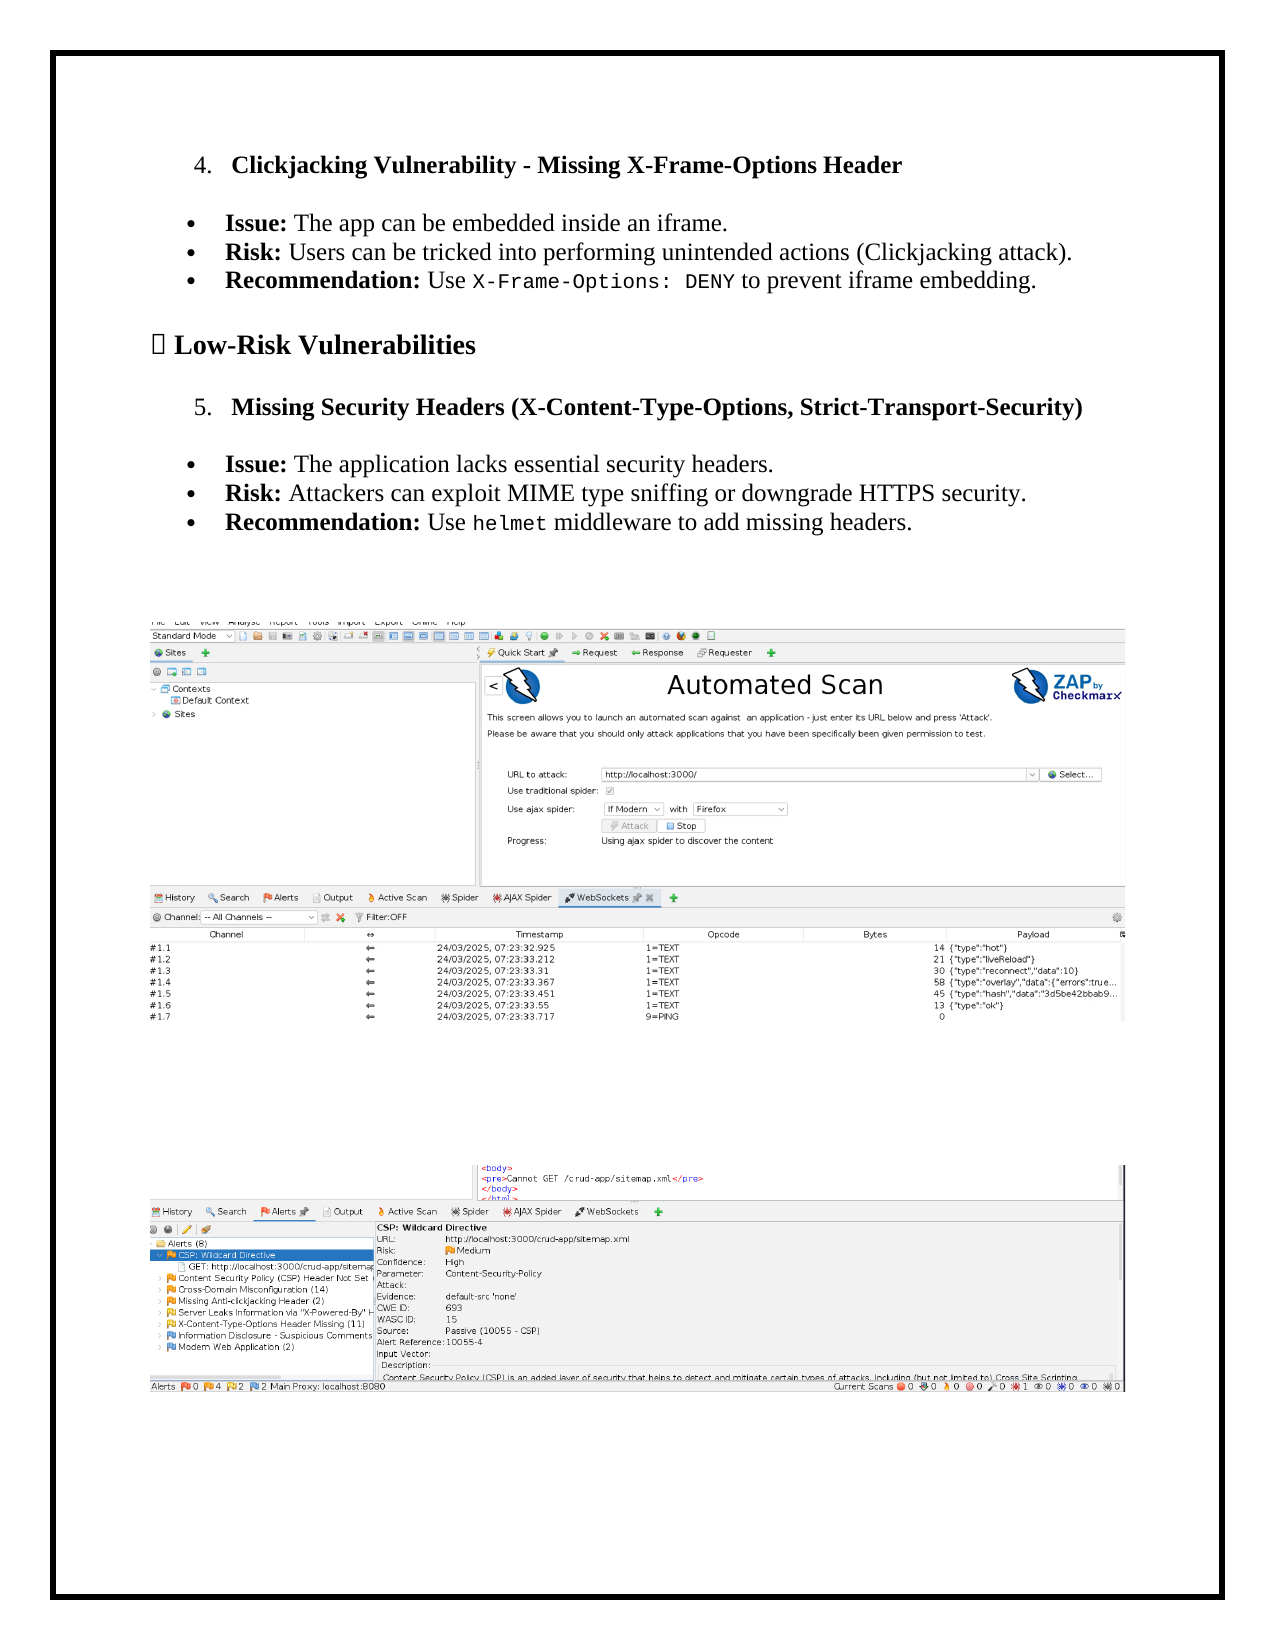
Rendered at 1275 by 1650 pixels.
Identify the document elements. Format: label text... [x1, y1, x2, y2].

list Missing Security Headers (X-Content-Type-Options, Strict-Transport-Security) [194, 392, 1125, 420]
list Risk: Users can be tricked into performing unintended actions (Clickjacking attack). [187, 237, 1125, 265]
list Clickjacking Vulnerability - Missing X-Frame-Options Header [194, 150, 1125, 179]
picture [150, 1165, 1125, 1392]
list Recommendation: Use helmet middleware to add missing headers. [187, 507, 1125, 593]
list Issue: The app can be embedded inside an iframe. [187, 208, 1125, 237]
list Recommendation: Use X-Frame-Options: DENY to prevent iframe embedding. [187, 265, 1125, 295]
list Issue: The application lacks essential security headers. [187, 449, 1125, 478]
text 🔴 Low-Risk Vulnerabilities [150, 324, 1125, 362]
picture [150, 622, 1125, 1021]
list Risk: Attackers can exploit MIME type sniffing or downgrade HTTPS security. [187, 478, 1125, 507]
